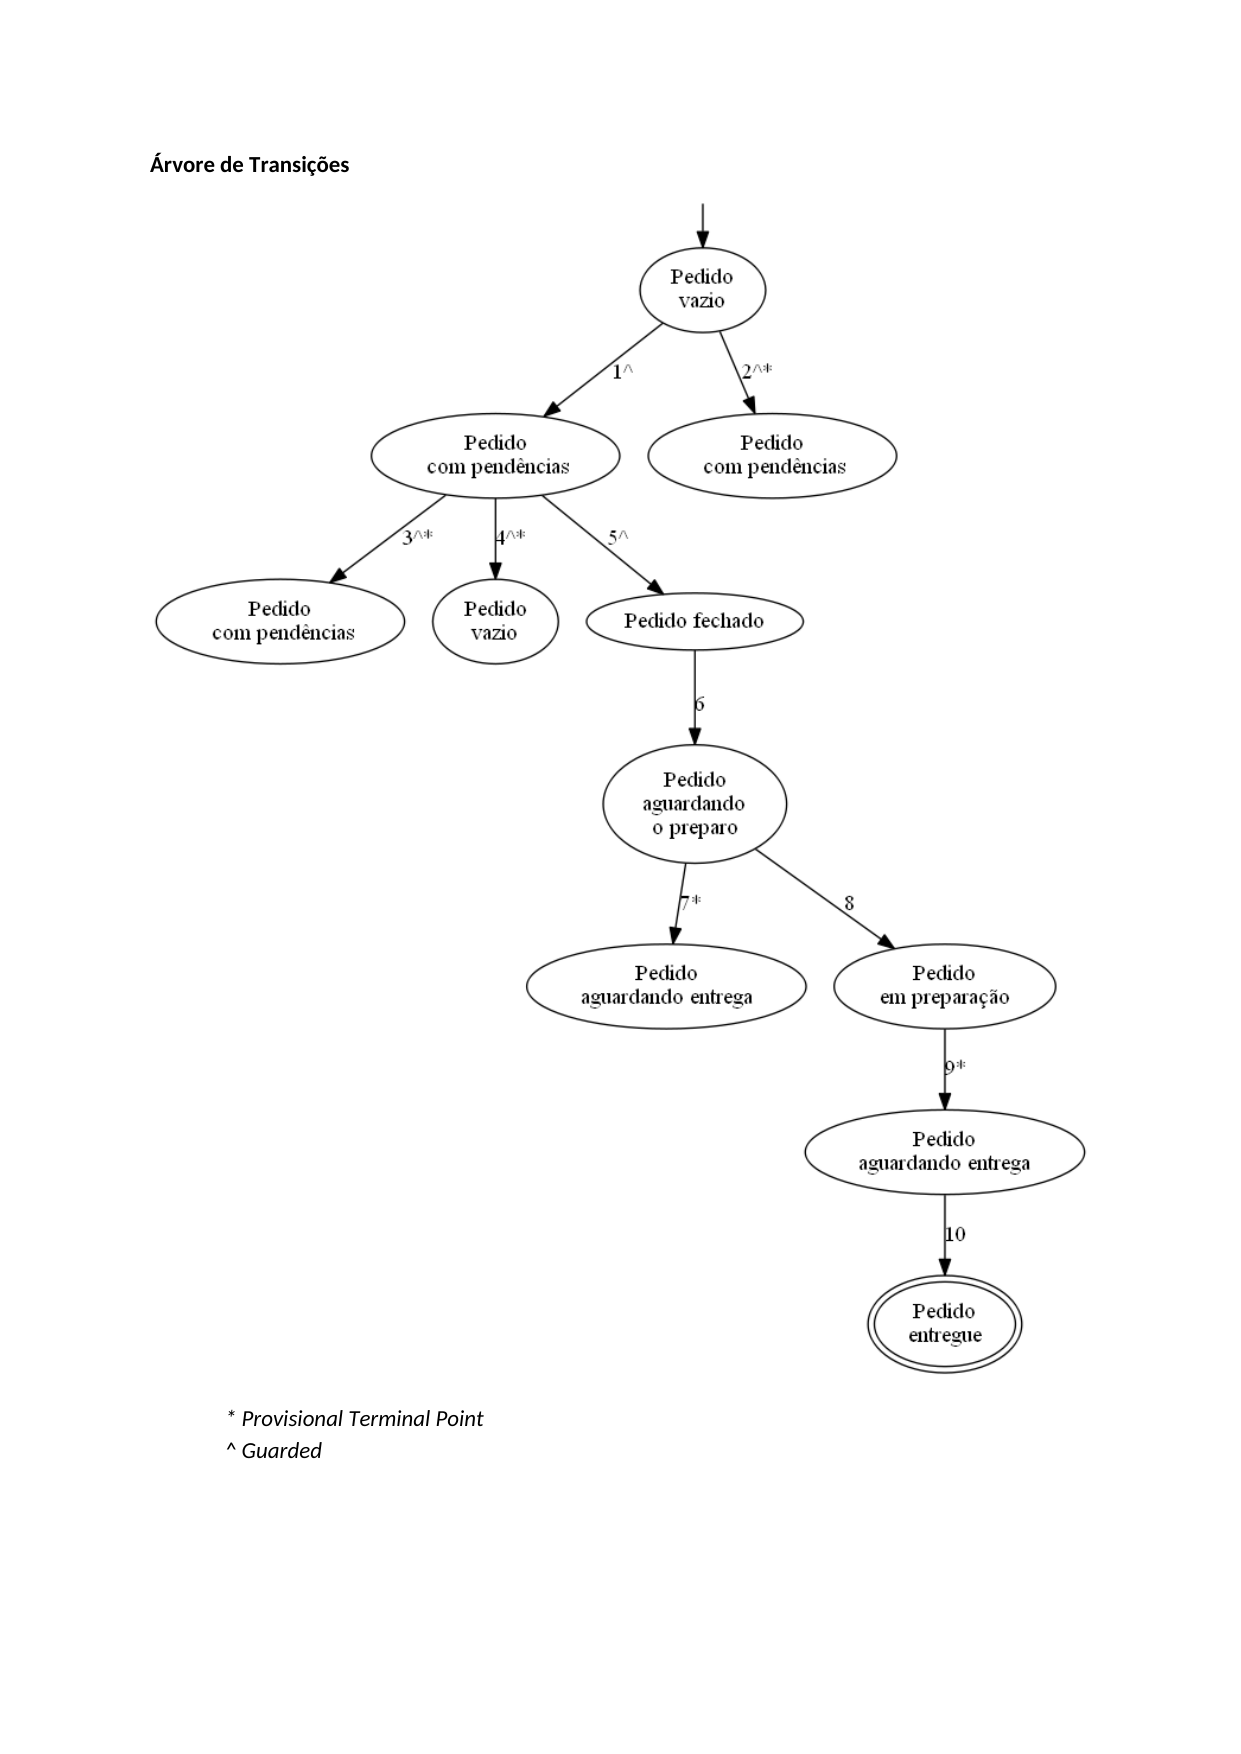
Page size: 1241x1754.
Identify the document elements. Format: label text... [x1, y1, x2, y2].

list ^ Guarded [225, 1437, 1090, 1465]
picture [150, 203, 1091, 1380]
list * Provisional Terminal Point [225, 1404, 1090, 1432]
text Árvore de Transições [150, 150, 1090, 178]
